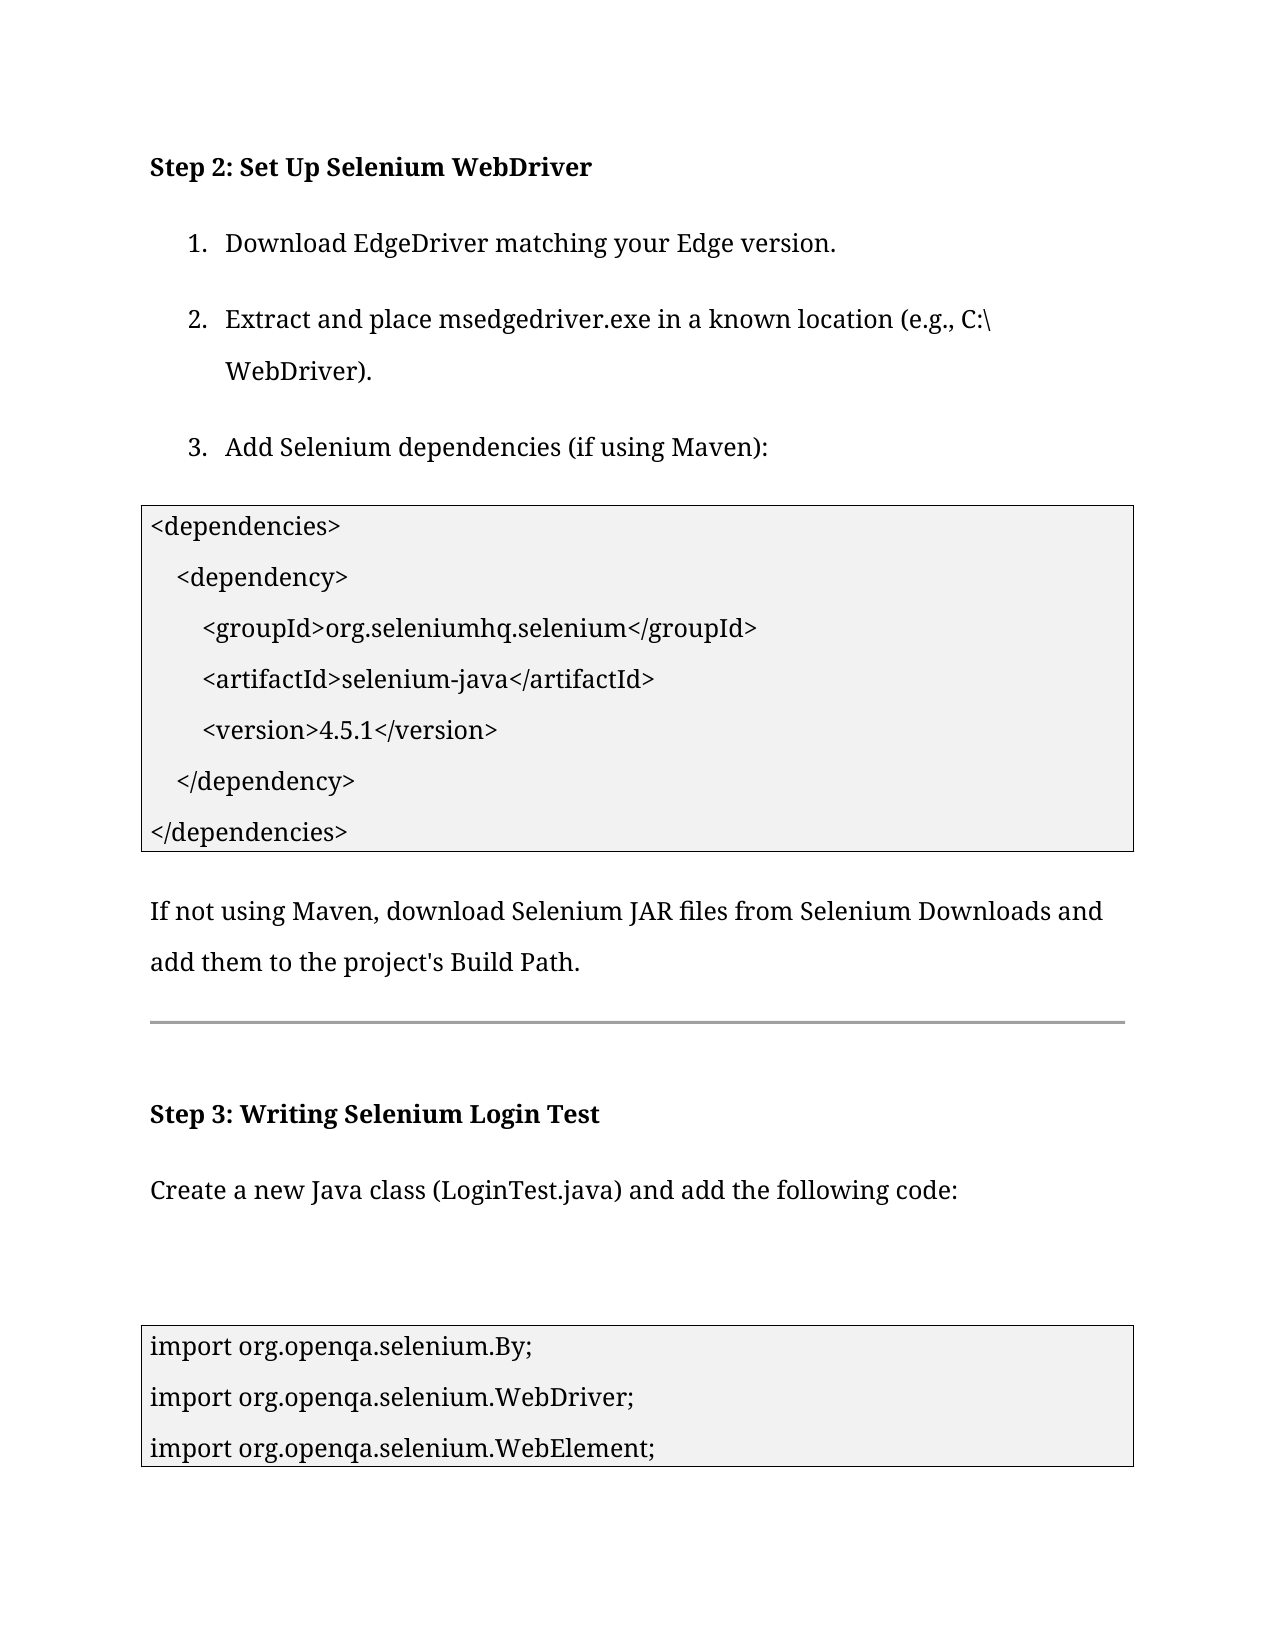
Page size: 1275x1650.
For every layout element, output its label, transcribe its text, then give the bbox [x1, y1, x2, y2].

list Download EdgeDriver matching your Edge version. [187, 226, 1125, 260]
text import org.openqa.selenium.WebElement; [142, 1427, 1133, 1466]
text </dependency> [142, 760, 1133, 798]
text If not using Maven, download Selenium JAR files from Selenium Downloads and add them to the project's Build Path. [150, 894, 1125, 979]
text <artifactId>selenium-java</artifactId> [142, 658, 1133, 696]
text Step 2: Set Up Selenium WebDriver [150, 150, 1125, 184]
text <dependency> [142, 556, 1133, 593]
text <version>4.5.1</version> [142, 709, 1133, 747]
text import org.openqa.selenium.WebDriver; [142, 1376, 1133, 1413]
text <groupId>org.seleniumhq.selenium</groupId> [142, 607, 1133, 644]
text <dependencies> [142, 506, 1133, 542]
list Extract and place msedgedriver.exe in a known location (e.g., C:\WebDriver). [187, 302, 1125, 387]
text Step 3: Writing Selenium Login Test [150, 1097, 1125, 1131]
text Create a new Java class (LoginTest.java) and add the following code: [150, 1173, 1125, 1207]
text </dependencies> [142, 811, 1133, 851]
text import org.openqa.selenium.By; [142, 1326, 1133, 1362]
list Add Selenium dependencies (if using Maven): [187, 429, 1125, 463]
